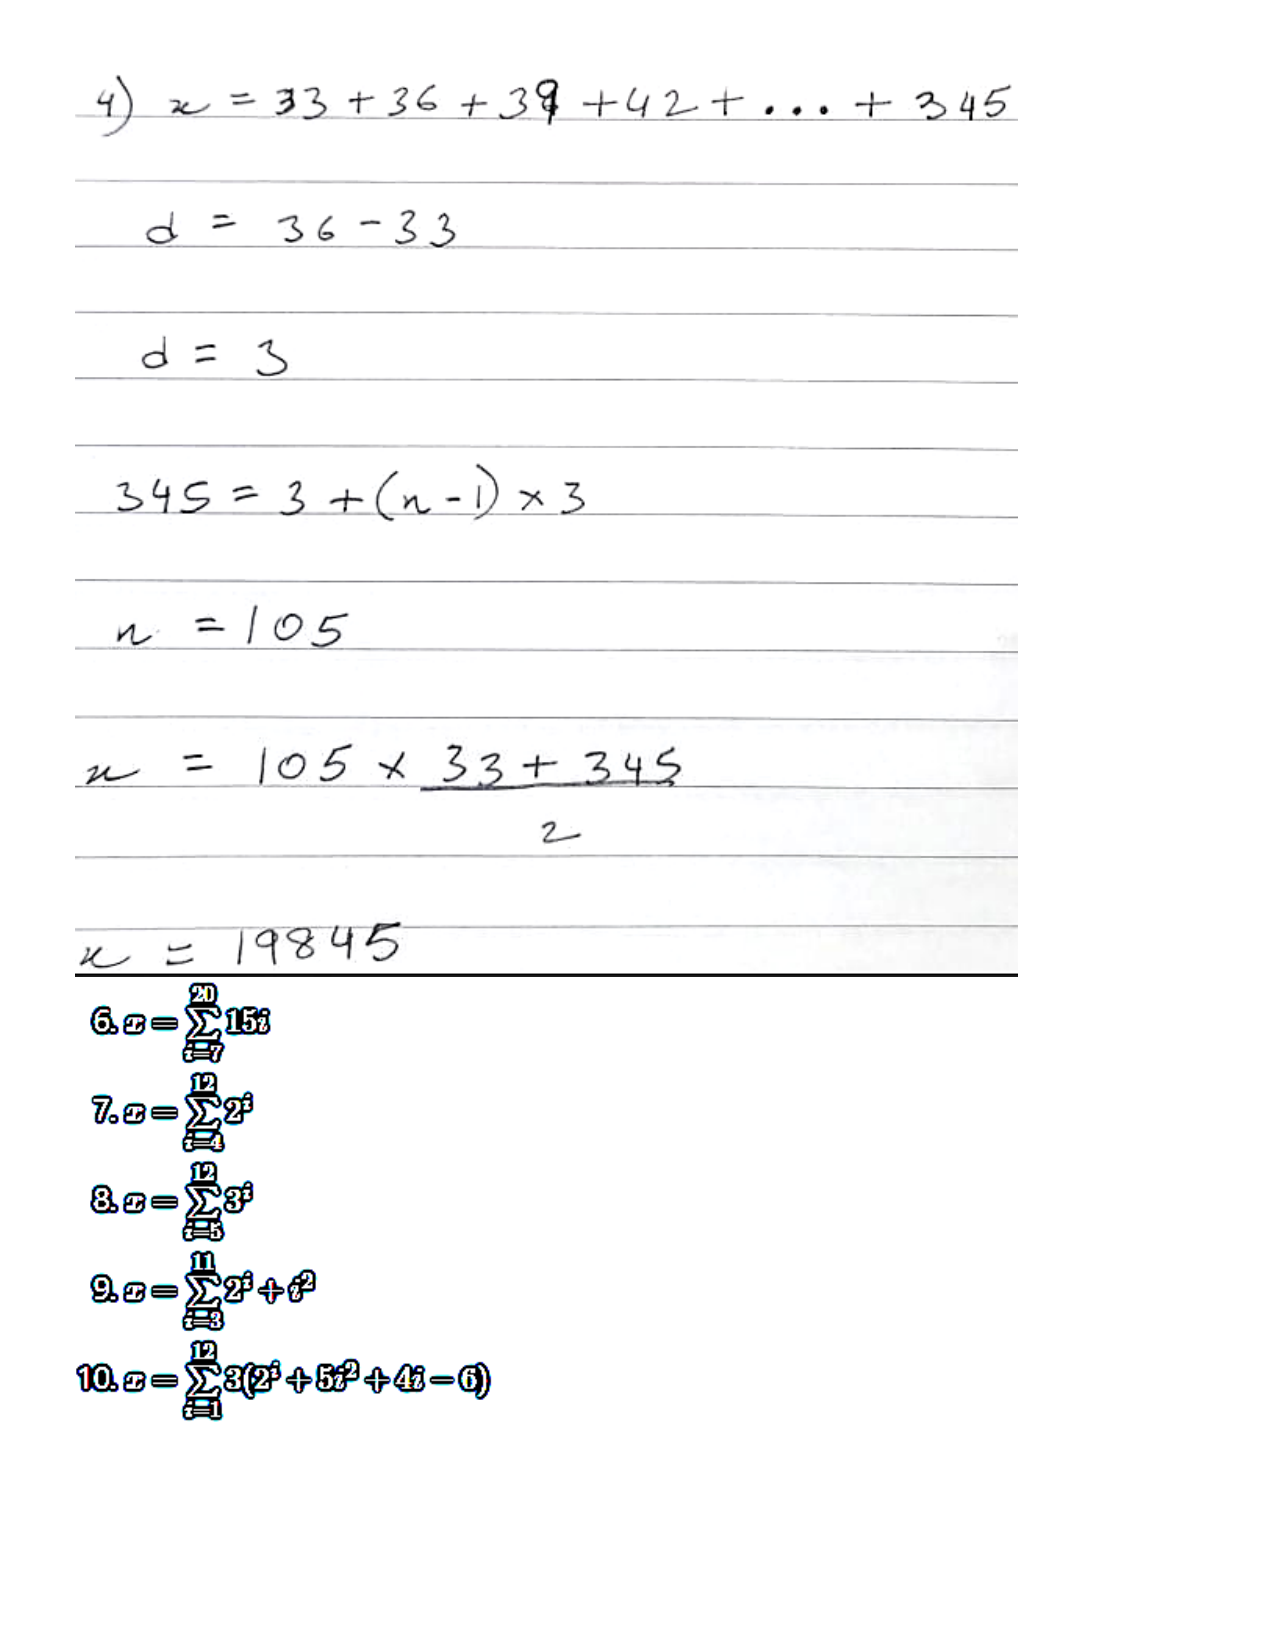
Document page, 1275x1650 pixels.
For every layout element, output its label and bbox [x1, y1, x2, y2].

picture [75, 980, 499, 1447]
picture [75, 74, 1018, 977]
